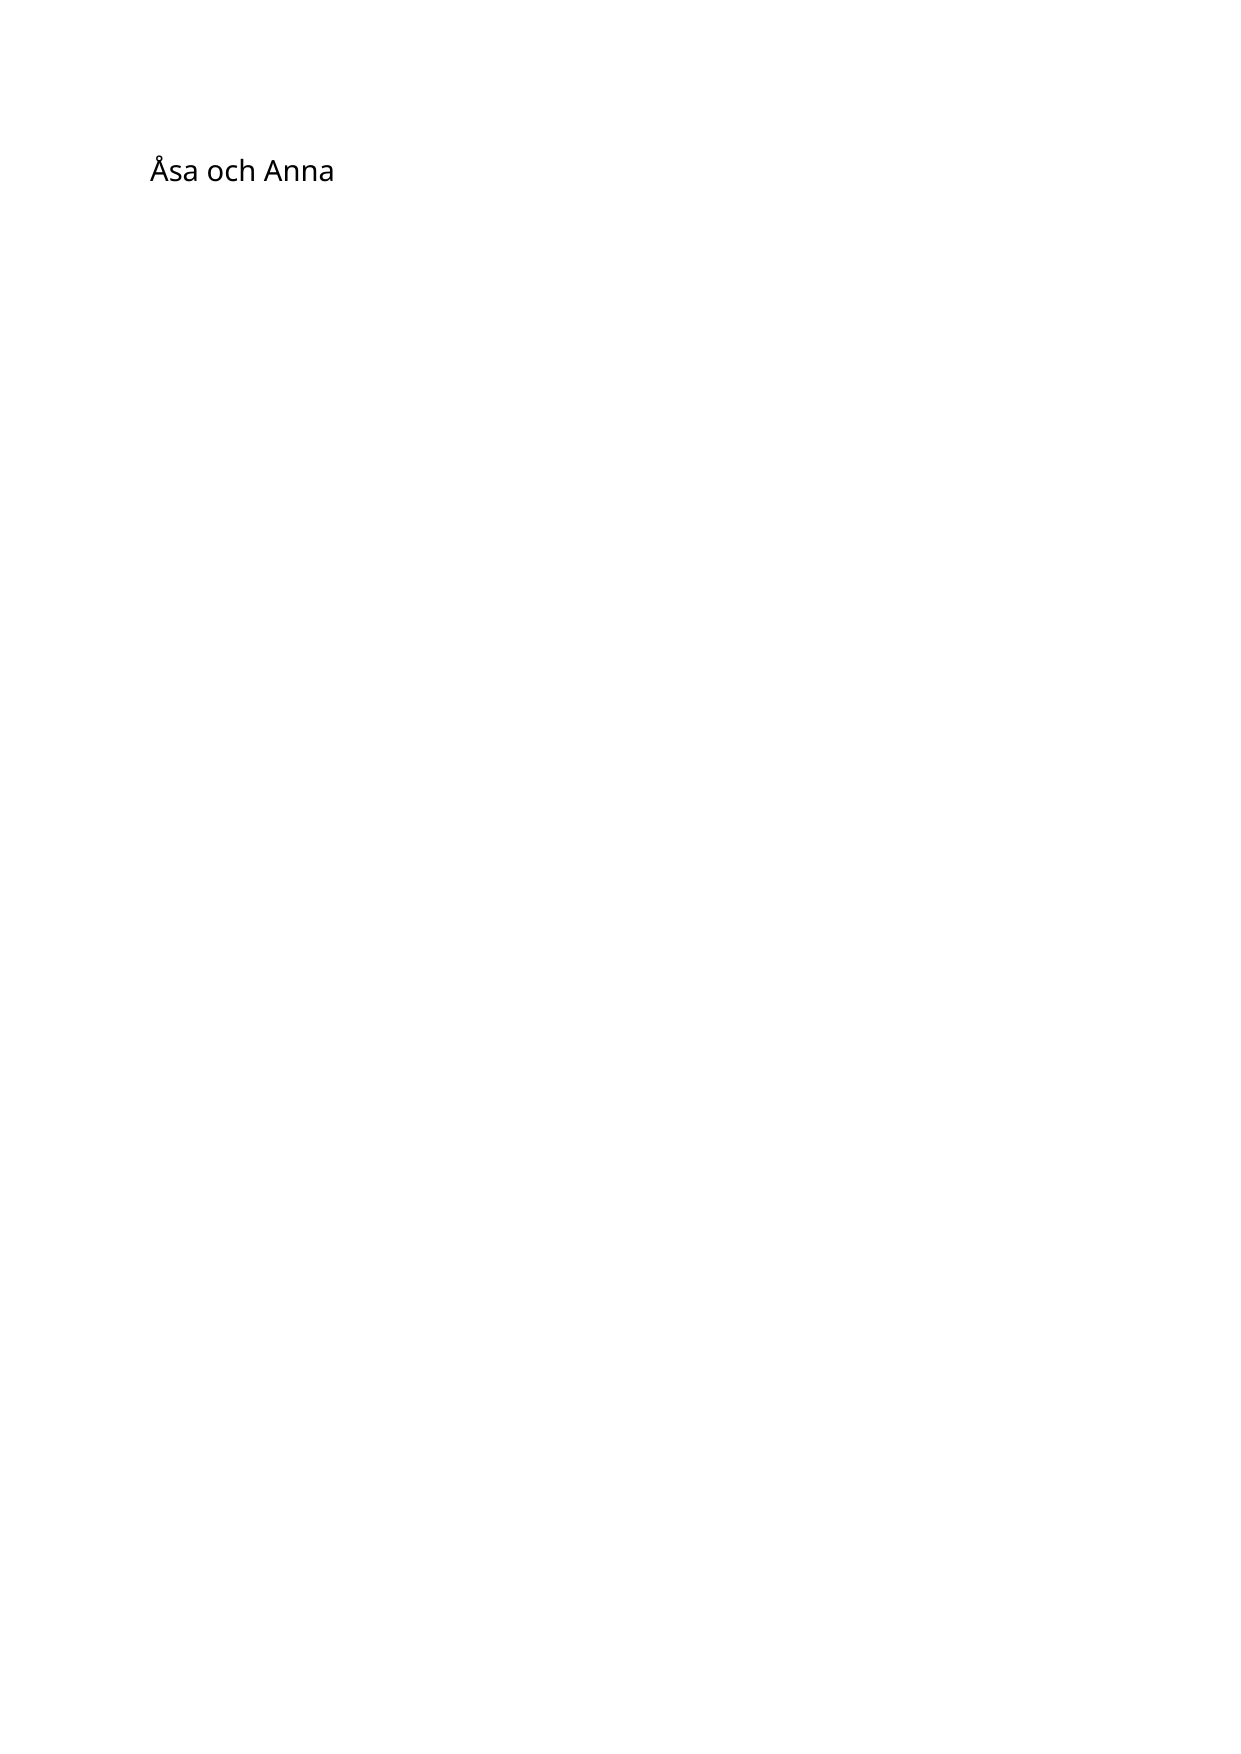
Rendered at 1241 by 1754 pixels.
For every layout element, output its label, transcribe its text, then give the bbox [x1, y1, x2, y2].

text Åsa och Anna [150, 150, 1090, 190]
